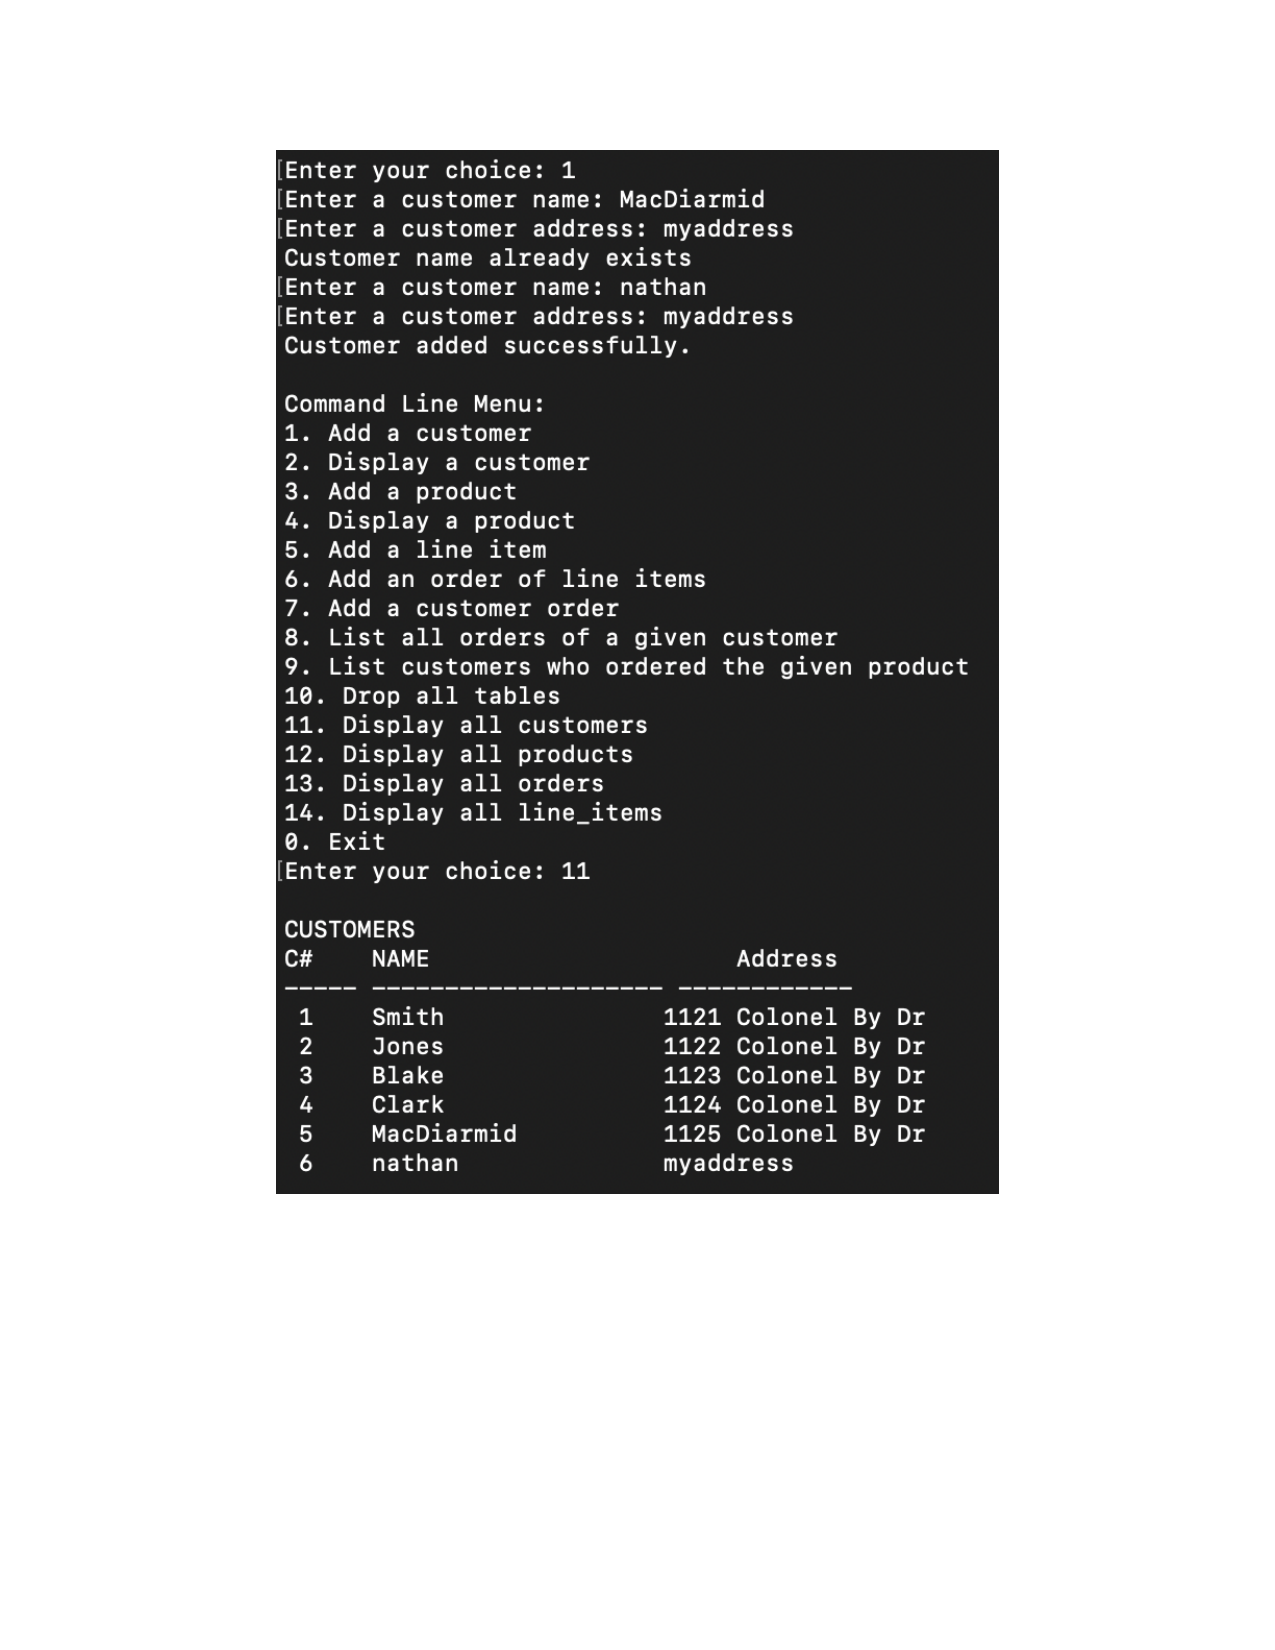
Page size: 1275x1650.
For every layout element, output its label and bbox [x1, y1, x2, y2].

picture [276, 150, 999, 1194]
